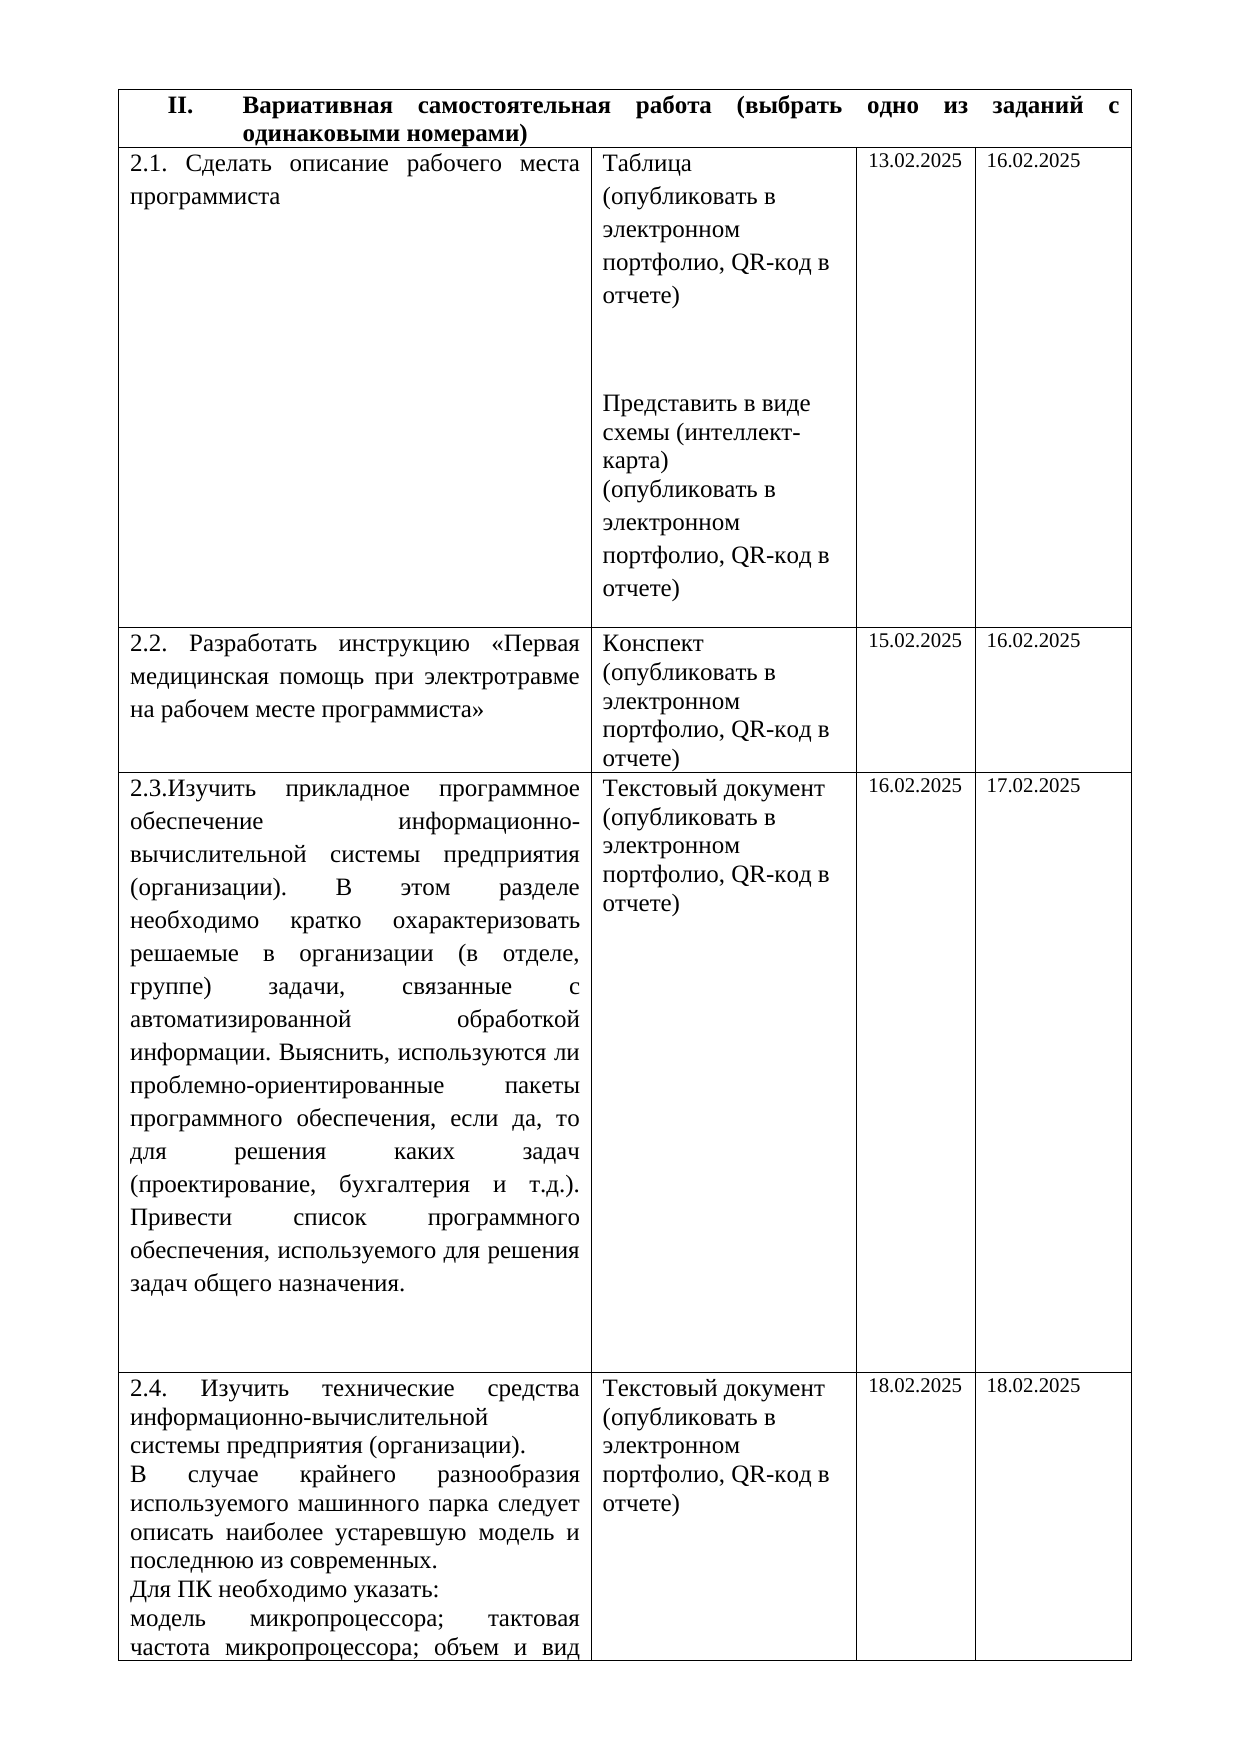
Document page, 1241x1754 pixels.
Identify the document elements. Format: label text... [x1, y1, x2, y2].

table_cell Текстовый документ (опубликовать в электронном портфолио, QR-код в отчете) [592, 773, 856, 1372]
table_cell 2.4. Изучить технические средства информационно-вычислительной системы предприятия (организации). В случае крайнего разнообразия используемого машинного парка следует описать наиболее устаревшую модель и последнюю из современных. Для ПК необходимо указать: модель микропроцессора; тактовая частота микропроцессора; объем и вид памяти (DIMM, RIMM, DDR и т.д.); модель системной платы; шины системной платы (ISA, VLB, PCI, AGP и т.д.); накопители на магнитных и магнитооптических дисках; модель винчестера, ёмкость, интерфейс (SCSI, ATA, Ultra-ATA); модель видеокарты, объем видеопамяти; дополнительное оборудование (модемы, сетевые адаптеры и т.д.). [119, 1373, 591, 1660]
table_cell 2.2. Разработать инструкцию «Первая медицинская помощь при электротравме на рабочем месте программиста» [119, 628, 591, 772]
table_cell Текстовый документ (опубликовать в электронном портфолио, QR-код в отчете) [592, 1373, 856, 1660]
table_cell 18.02.2025 [857, 1373, 975, 1660]
table_cell 13.02.2025 [857, 148, 975, 627]
table_cell 16.02.2025 [857, 773, 975, 1372]
table_cell 16.02.2025 [976, 148, 1131, 627]
table_cell 18.02.2025 [976, 1373, 1131, 1660]
table_cell Вариативная самостоятельная работа (выбрать одно из заданий с одинаковыми номерами) [119, 90, 1131, 147]
table_cell 15.02.2025 [857, 628, 975, 772]
table_cell 16.02.2025 [976, 628, 1131, 772]
table_cell 2.3.Изучить прикладное программное обеспечение информационно-вычислительной системы предприятия (организации). В этом разделе необходимо кратко охарактеризовать решаемые в организации (в отделе, группе) задачи, связанные с автоматизированной обработкой информации. Выяснить, используются ли проблемно-ориентированные пакеты программного обеспечения, если да, то для решения каких задач (проектирование, бухгалтерия и т.д.). Привести список программного обеспечения, используемого для решения задач общего назначения. [119, 773, 591, 1372]
table_cell Конспект (опубликовать в электронном портфолио, QR-код в отчете) [592, 628, 856, 772]
table_cell Таблица (опубликовать в электронном портфолио, QR-код в отчете) Представить в виде схемы (интеллект-карта) (опубликовать в электронном портфолио, QR-код в отчете) [592, 148, 856, 627]
table_cell 17.02.2025 [976, 773, 1131, 1372]
table_cell 2.1. Сделать описание рабочего места программиста [119, 148, 591, 627]
